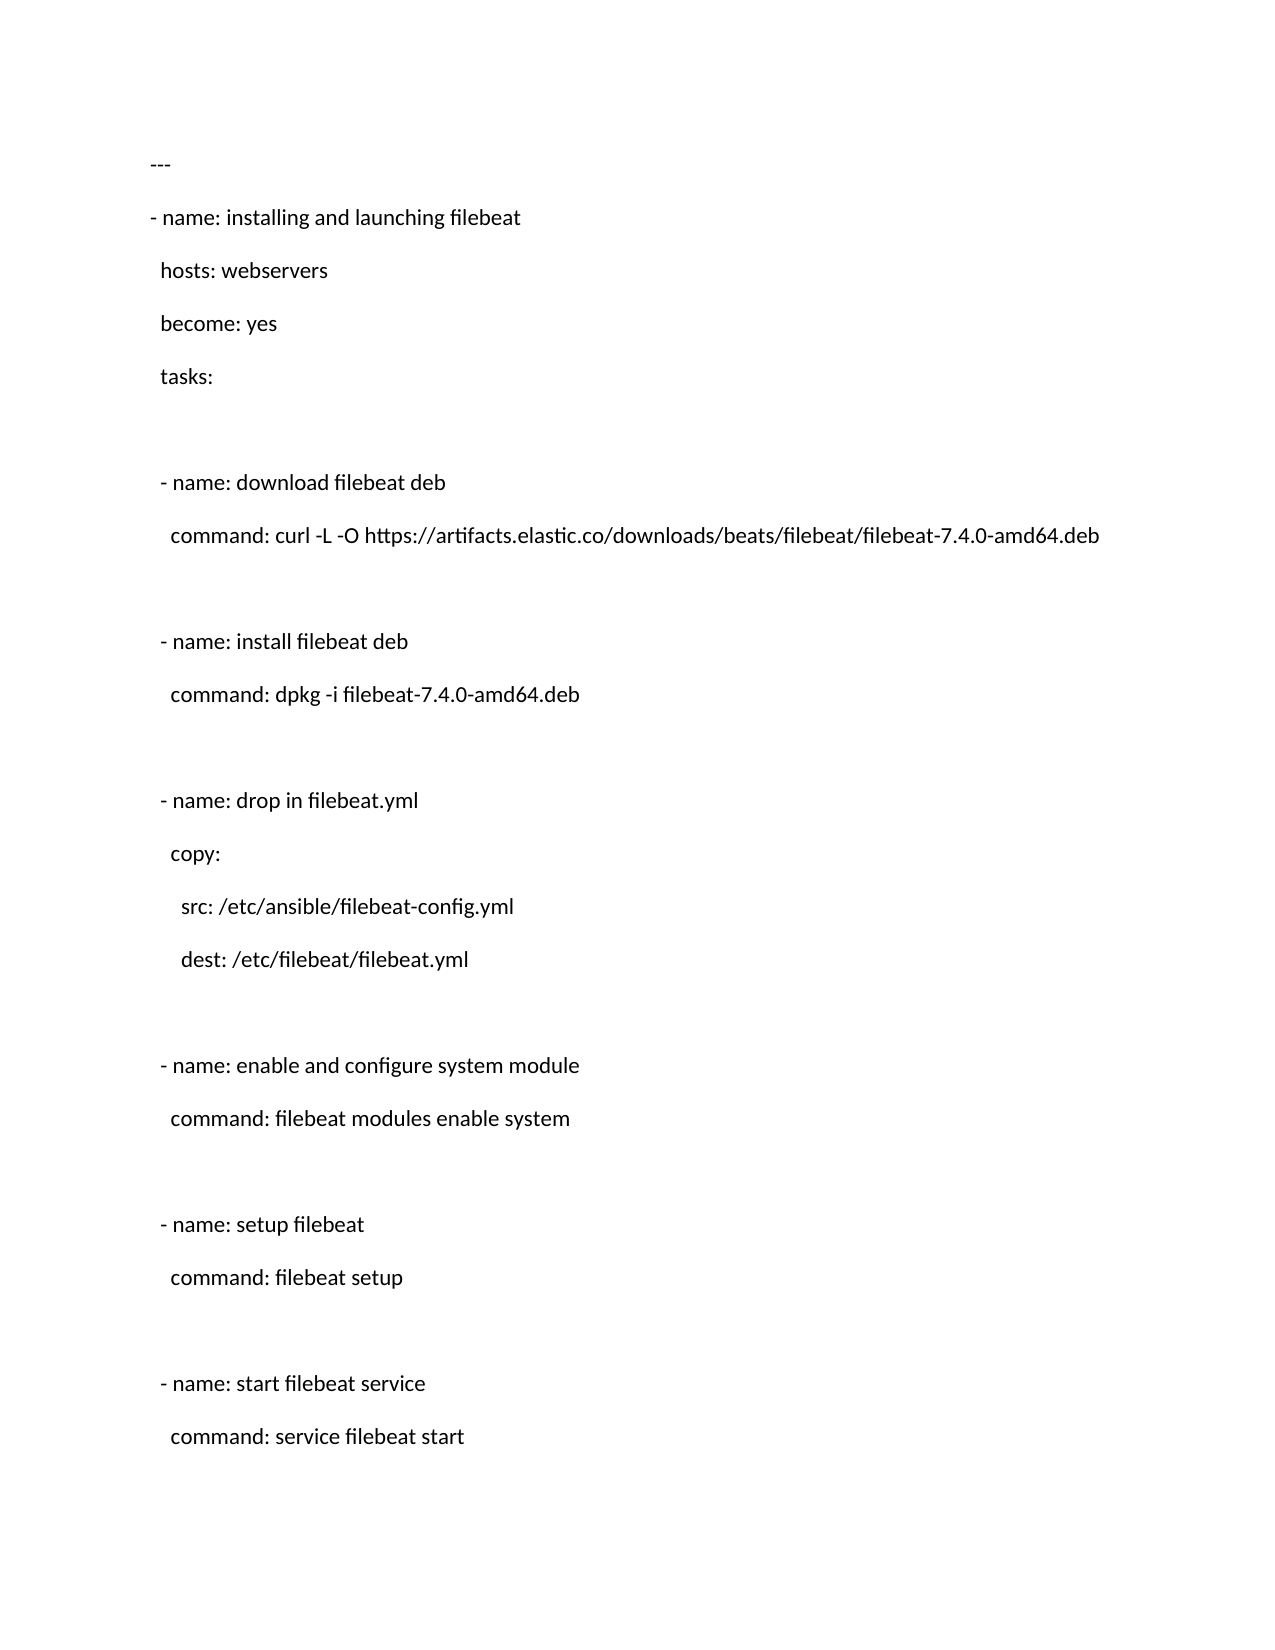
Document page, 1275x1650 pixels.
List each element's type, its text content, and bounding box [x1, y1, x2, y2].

text - name: download filebeat deb [150, 468, 1125, 496]
text command: filebeat modules enable system [150, 1104, 1125, 1132]
text command: filebeat setup [150, 1263, 1125, 1291]
text src: /etc/ansible/filebeat-config.yml [150, 892, 1125, 920]
text - name: installing and launching filebeat [150, 203, 1125, 231]
text tasks: [150, 362, 1125, 390]
text - name: drop in filebeat.yml [150, 786, 1125, 814]
text command: dpkg -i filebeat-7.4.0-amd64.deb [150, 680, 1125, 708]
text - name: setup filebeat [150, 1210, 1125, 1238]
text - name: start filebeat service [150, 1369, 1125, 1397]
text become: yes [150, 309, 1125, 337]
text command: curl -L -O https://artifacts.elastic.co/downloads/beats/filebeat/filebeat-7.4.0-amd64.deb [150, 521, 1125, 549]
text command: service filebeat start [150, 1422, 1125, 1451]
text dest: /etc/filebeat/filebeat.yml [150, 945, 1125, 973]
text - name: install filebeat deb [150, 627, 1125, 655]
text - name: enable and configure system module [150, 1051, 1125, 1079]
text copy: [150, 839, 1125, 867]
text --- [150, 150, 1125, 178]
text hosts: webservers [150, 256, 1125, 284]
